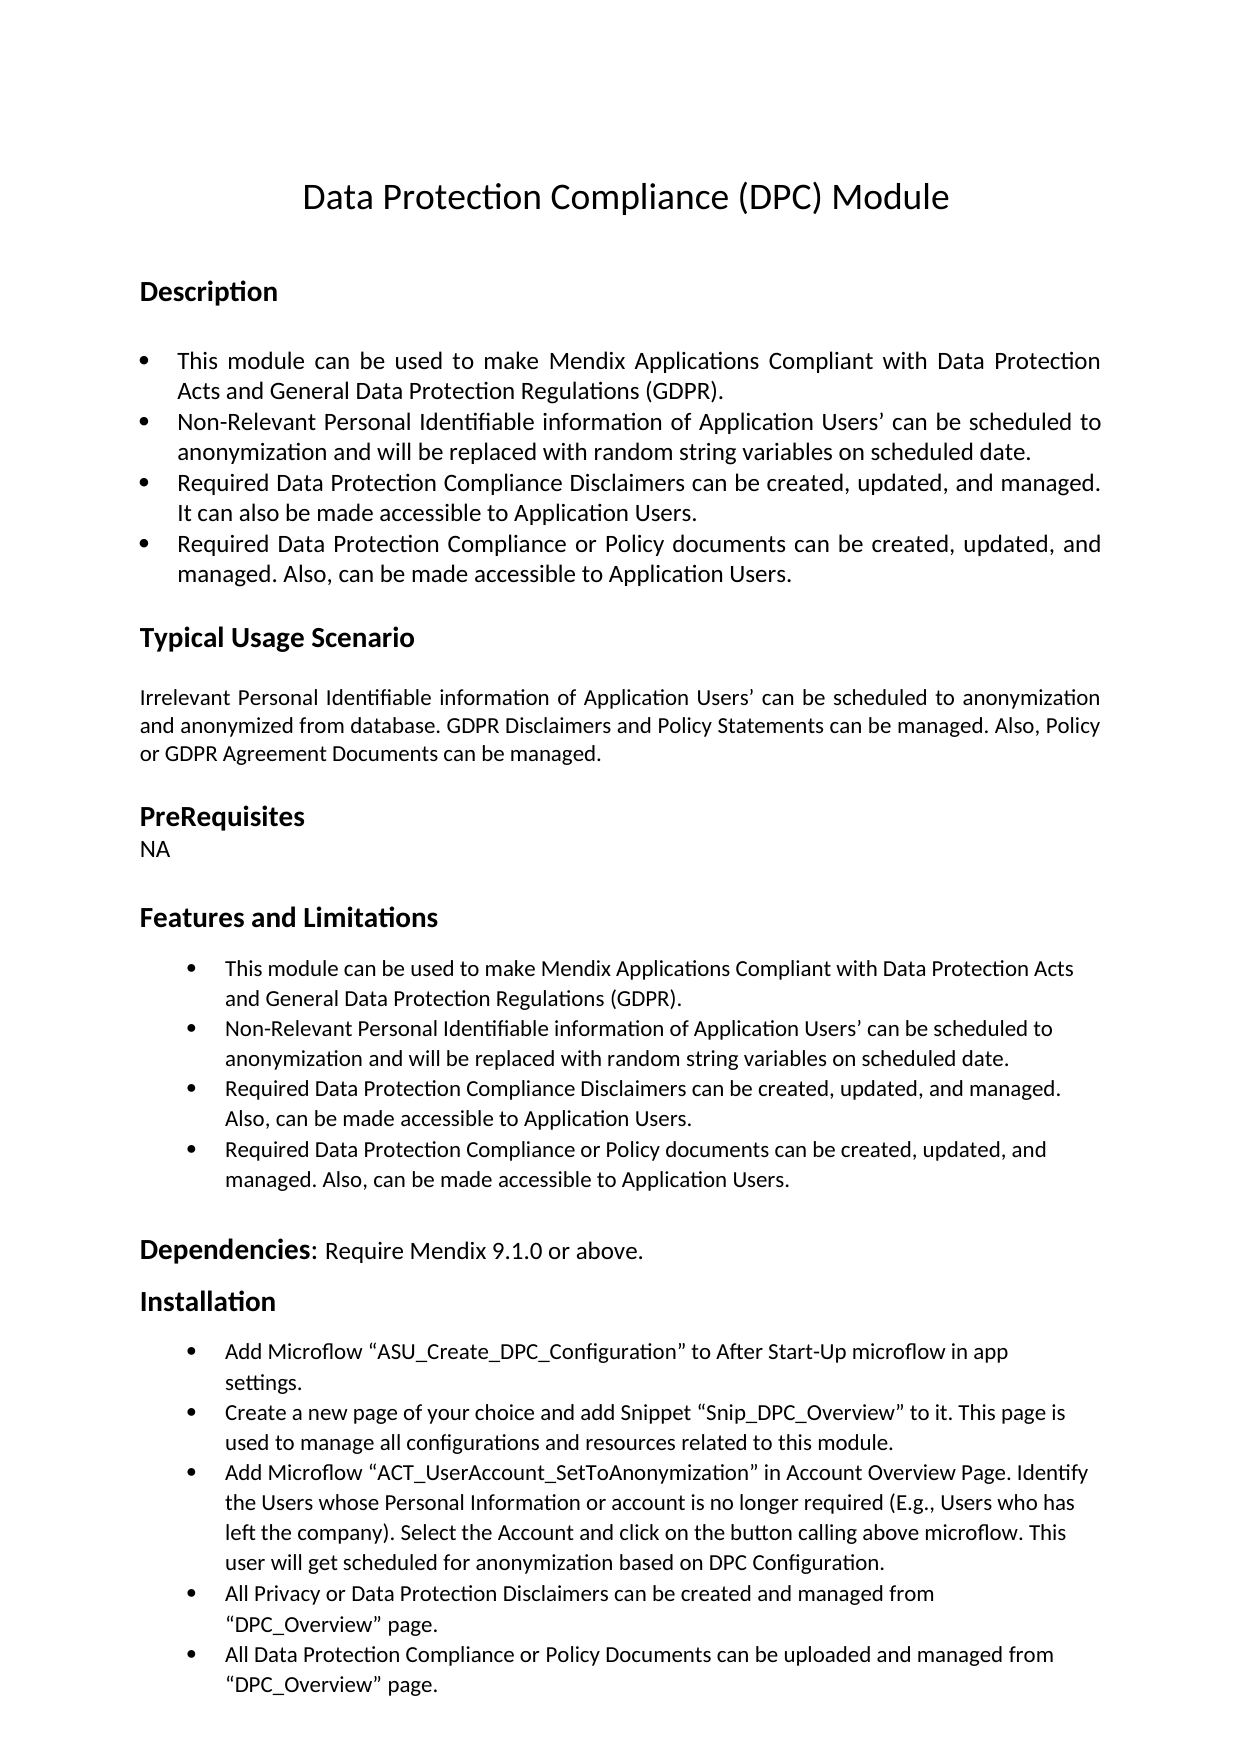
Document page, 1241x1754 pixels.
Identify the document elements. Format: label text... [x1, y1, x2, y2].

list Required Data Protection Compliance or Policy documents can be created, updated, and managed. Also, can be made accessible to Application Users. [139, 528, 1103, 589]
text Description [139, 273, 1103, 309]
list Add Microflow “ACT_UserAccount_SetToAnonymization” in Account Overview Page. Identify the Users whose Personal Information or account is no longer required (E.g., Users who has left the company). Select the Account and click on the button calling above microflow. This user will get scheduled for anonymization based on DPC Configuration. [187, 1458, 1091, 1576]
list This module can be used to make Mendix Applications Compliant with Data Protection Acts and General Data Protection Regulations (GDPR). [139, 345, 1103, 406]
title Data Protection Compliance (DPC) Module [150, 173, 1103, 219]
list Required Data Protection Compliance Disclaimers can be created, updated, and managed. Also, can be made accessible to Application Users. [187, 1074, 1063, 1132]
text “DPC_Overview” page. [225, 1610, 1103, 1638]
list All Data Protection Compliance or Policy Documents can be uploaded and managed from [187, 1640, 1103, 1668]
list All Privacy or Data Protection Disclaimers can be created and managed from [187, 1578, 1103, 1608]
list Non-Relevant Personal Identifiable information of Application Users’ can be scheduled to anonymization and will be replaced with random string variables on scheduled date. [139, 406, 1103, 467]
list Non-Relevant Personal Identifiable information of Application Users’ can be scheduled to anonymization and will be replaced with random string variables on scheduled date. [187, 1014, 1056, 1072]
list Required Data Protection Compliance or Policy documents can be created, updated, and managed. Also, can be made accessible to Application Users. [187, 1135, 1049, 1193]
list Required Data Protection Compliance Disclaimers can be created, updated, and managed. It can also be made accessible to Application Users. [139, 467, 1103, 528]
text PreRequisites [139, 798, 1103, 833]
list Add Microflow “ASU_Create_DPC_Configuration” to After Start-Up microflow in app settings. [187, 1337, 1011, 1396]
text Features and Limitations [139, 899, 1103, 935]
text NA [139, 833, 1103, 864]
list This module can be used to make Mendix Applications Compliant with Data Protection Acts and General Data Protection Regulations (GDPR). [187, 954, 1076, 1012]
subtitle Installation [139, 1283, 1103, 1319]
text Typical Usage Scenario [139, 619, 1103, 655]
text Dependencies: Require Mendix 9.1.0 or above. [139, 1231, 1103, 1266]
list Create a new page of your choice and add Snippet “Snip_DPC_Overview” to it. This page is used to manage all configurations and resources related to this module. [187, 1398, 1068, 1456]
text Irrelevant Personal Identifiable information of Application Users’ can be scheduled to anonymization and anonymized from database. GDPR Disclaimers and Policy Statements can be managed. Also, Policy or GDPR Agreement Documents can be managed. [139, 683, 1103, 767]
text “DPC_Overview” page. [225, 1670, 1103, 1698]
